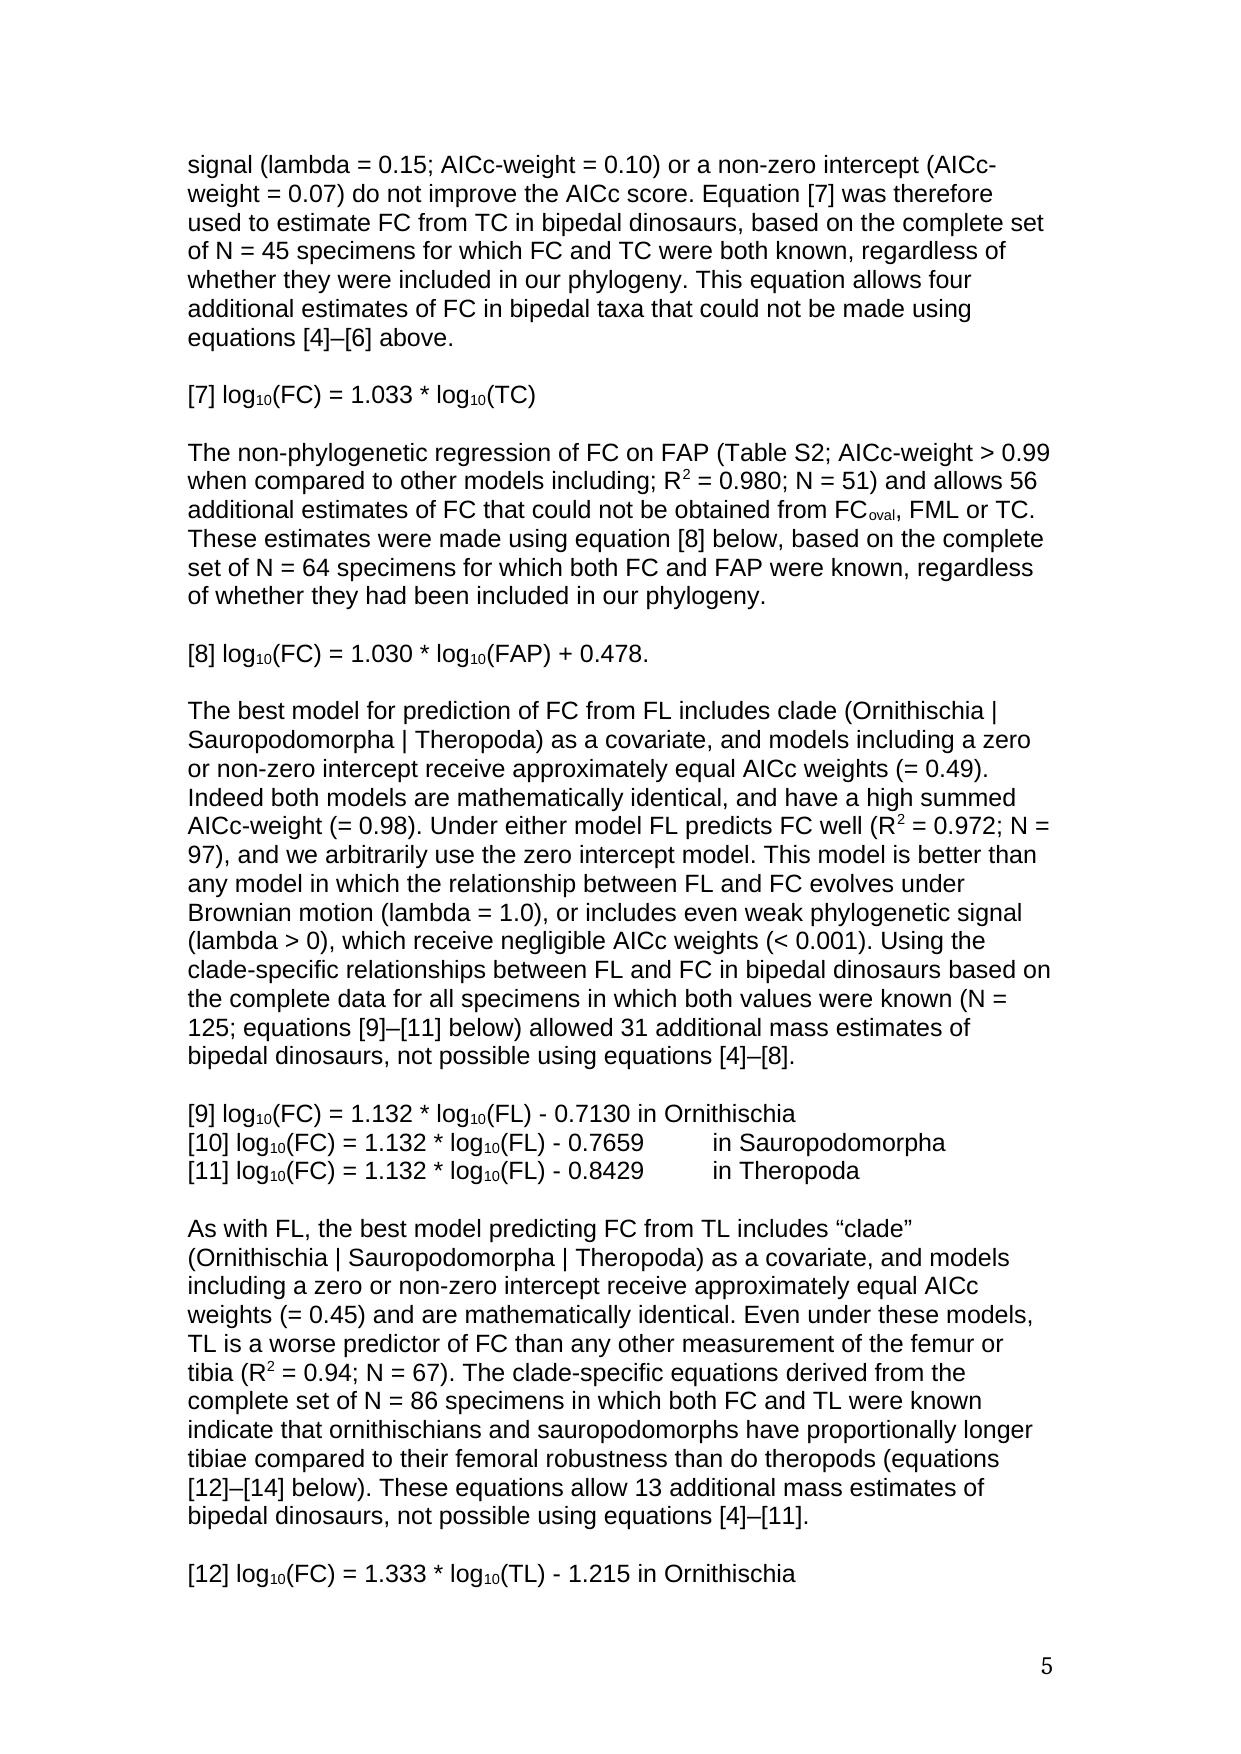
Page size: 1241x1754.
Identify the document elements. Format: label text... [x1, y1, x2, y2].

text The non-phylogenetic regression of FC on FAP (Table S2; AICc-weight > 0.99 when compared to other models including; R2 = 0.980; N = 51) and allows 56 additional estimates of FC that could not be obtained from FCoval, FML or TC. These estimates were made using equation [8] below, based on the complete set of N = 64 specimens for which both FC and FAP were known, regardless of whether they had been included in our phylogeny. [187, 437, 1053, 610]
text [9] log10(FC) = 1.132 * log10(FL) - 0.7130 in Ornithischia [187, 1099, 1053, 1127]
text [8] log10(FC) = 1.030 * log10(FAP) + 0.478. [187, 639, 1053, 667]
text [10] log10(FC) = 1.132 * log10(FL) - 0.7659 in Sauropodomorpha [187, 1127, 1053, 1156]
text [187, 150, 1053, 351]
text The best model for prediction of FC from FL includes clade (Ornithischia | Sauropodomorpha | Theropoda) as a covariate, and models including a zero or non-zero intercept receive approximately equal AICc weights (= 0.49). Indeed both models are mathematically identical, and have a high summed AICc-weight (= 0.98). Under either model FL predicts FC well (R2 = 0.972; N = 97), and we arbitrarily use the zero intercept model. This model is better than any model in which the relationship between FL and FC evolves under Brownian motion (lambda = 1.0), or includes even weak phylogenetic signal (lambda > 0), which receive negligible AICc weights (< 0.001). Using the clade-specific relationships between FL and FC in bipedal dinosaurs based on the complete data for all specimens in which both values were known (N = 125; equations [9]–[11] below) allowed 31 additional mass estimates of bipedal dinosaurs, not possible using equations [4]–[8]. [187, 696, 1053, 1070]
text [7] log10(FC) = 1.033 * log10(TC) [187, 380, 1053, 409]
text [12] log10(FC) = 1.333 * log10(TL) - 1.215 in Ornithischia [187, 1559, 1053, 1587]
text As with FL, the best model predicting FC from TL includes “clade” (Ornithischia | Sauropodomorpha | Theropoda) as a covariate, and models including a zero or non-zero intercept receive approximately equal AICc weights (= 0.45) and are mathematically identical. Even under these models, TL is a worse predictor of FC than any other measurement of the femur or tibia (R2 = 0.94; N = 67). The clade-specific equations derived from the complete set of N = 86 specimens in which both FC and TL were known indicate that ornithischians and sauropodomorphs have proportionally longer tibiae compared to their femoral robustness than do theropods (equations [12]–[14] below). These equations allow 13 additional mass estimates of bipedal dinosaurs, not possible using equations [4]–[11]. [187, 1214, 1053, 1530]
text [11] log10(FC) = 1.132 * log10(FL) - 0.8429 in Theropoda [187, 1156, 1053, 1185]
